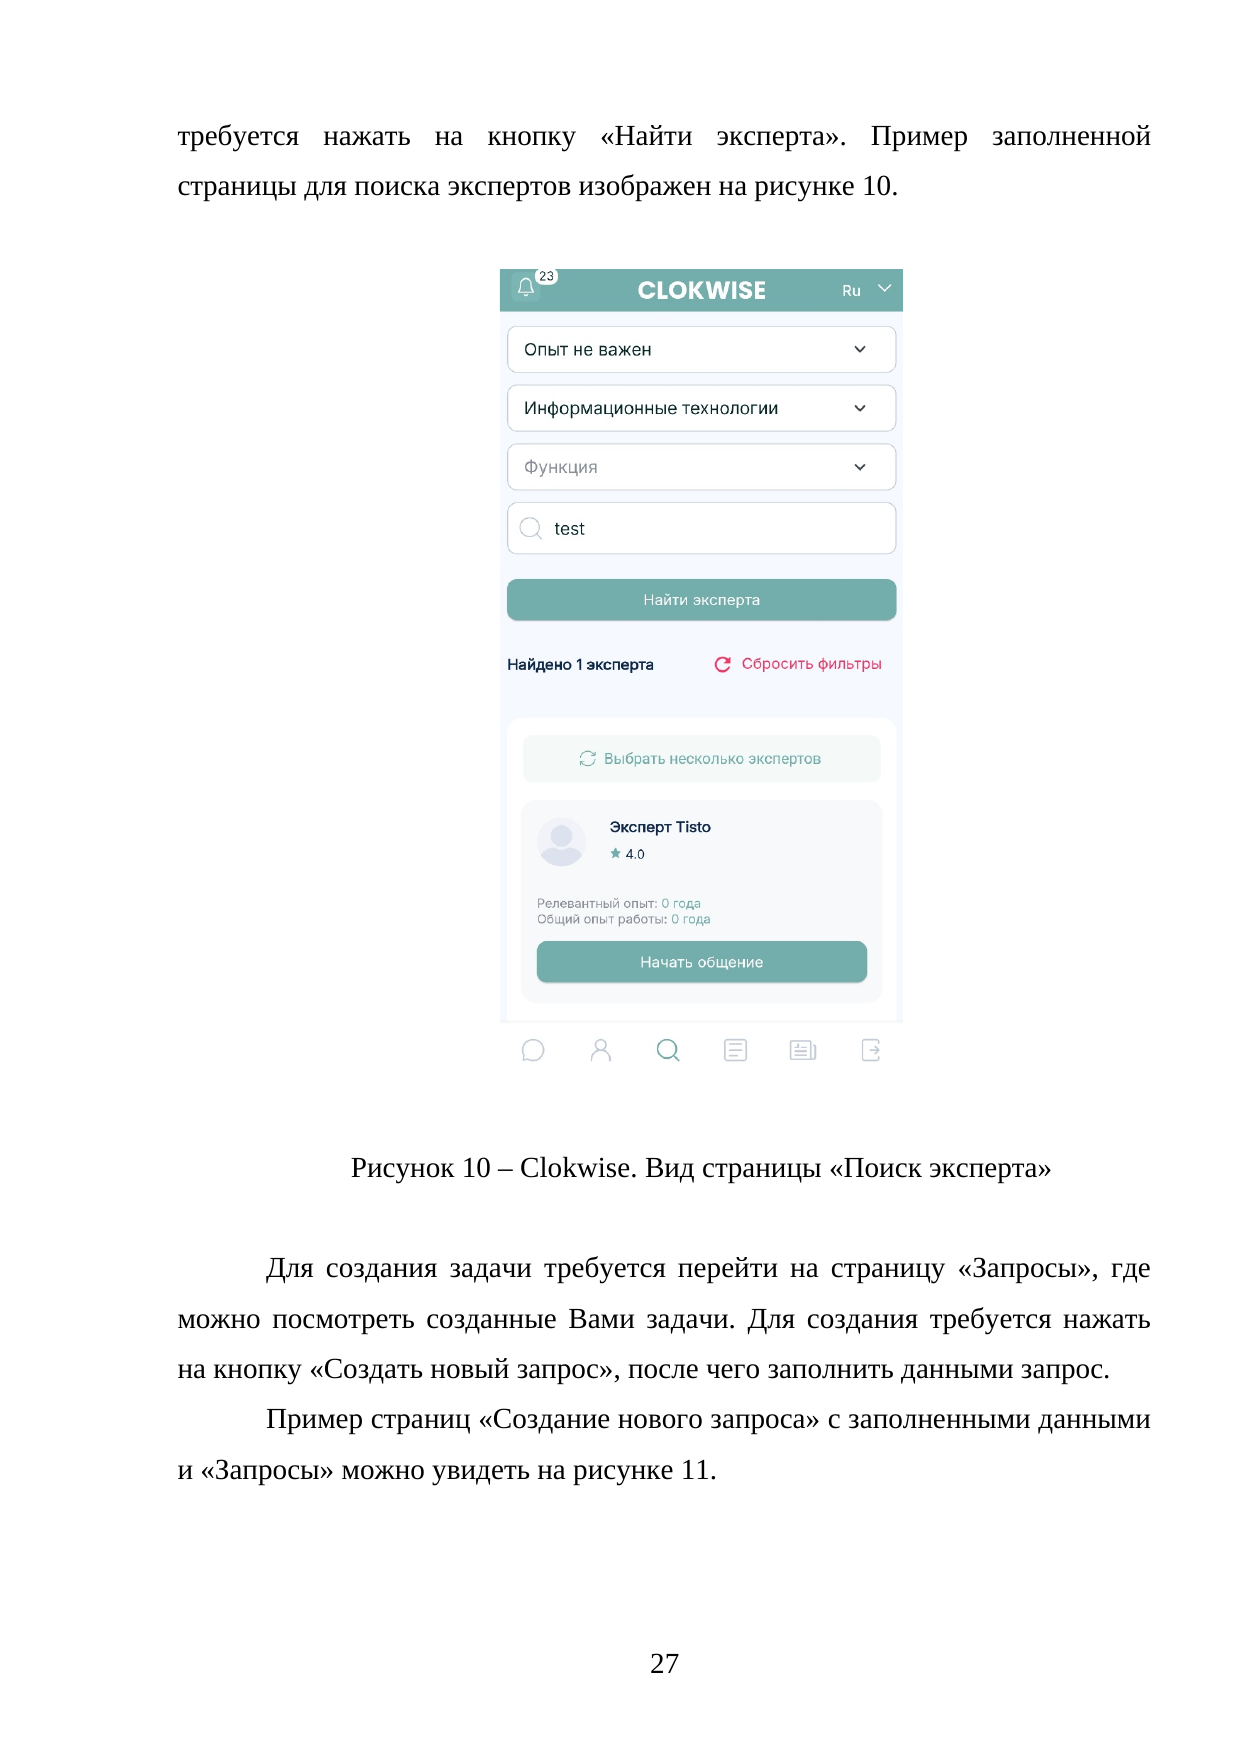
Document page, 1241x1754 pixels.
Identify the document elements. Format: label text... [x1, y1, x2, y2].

text Пример страниц «Создание нового запроса» с заполненными данными и «Запросы» можно увидеть на рисунке 11. [177, 1402, 1152, 1485]
text Для создания задачи требуется перейти на страницу «Запросы», где можно посмотреть созданные Вами задачи. Для создания требуется нажать на кнопку «Создать новый запрос», после чего заполнить данными запрос. [177, 1251, 1152, 1385]
text Рисунок 10 – Clokwise. Вид страницы «Поиск эксперта» [177, 1150, 1152, 1183]
picture [499, 269, 903, 1086]
